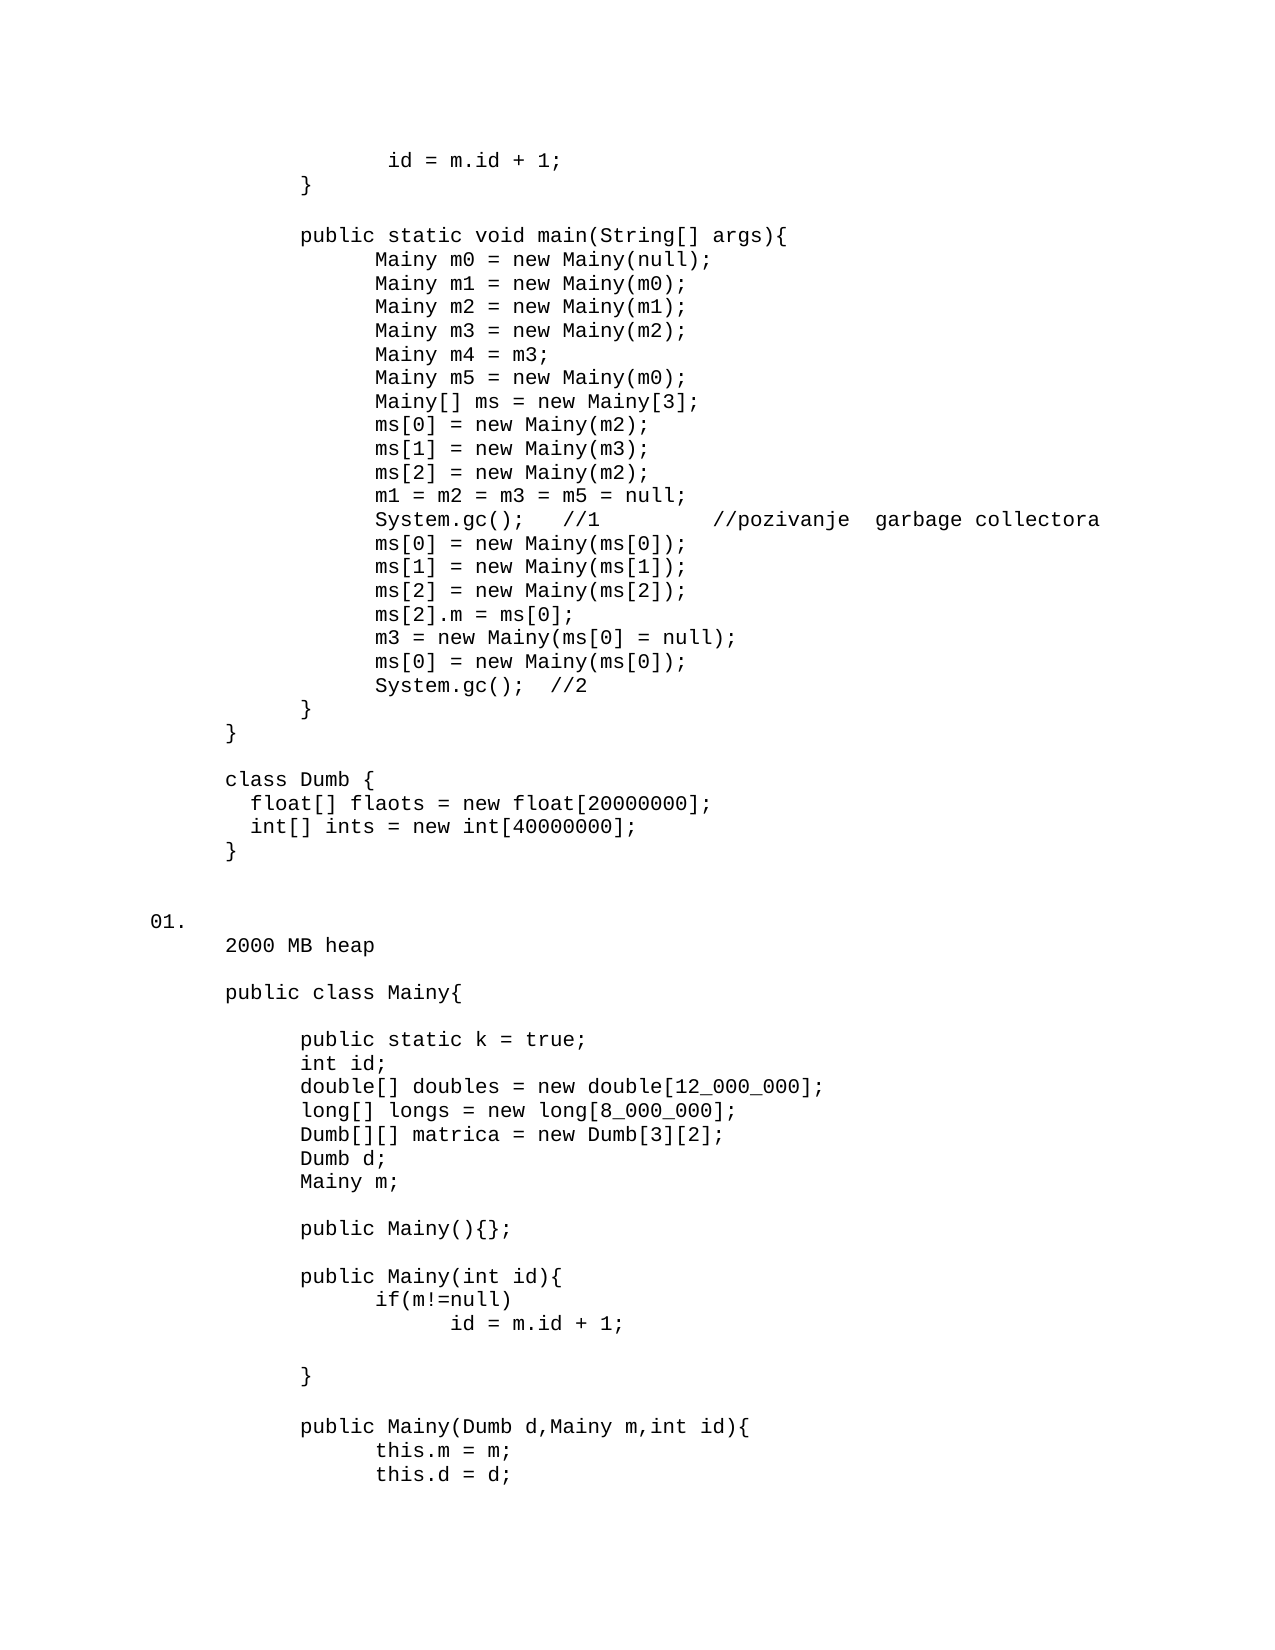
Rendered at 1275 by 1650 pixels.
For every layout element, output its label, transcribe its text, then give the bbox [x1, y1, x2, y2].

text long[] longs = new long[8_000_000]; [225, 1100, 1125, 1124]
text public Mainy(){}; [225, 1218, 1125, 1242]
text public Mainy(int id){ [225, 1266, 1125, 1289]
text m3 = new Mainy(ms[0] = null); [225, 627, 1125, 651]
text ms[0] = new Mainy(m2); [225, 414, 1125, 438]
text System.gc(); //1 //pozivanje garbage collectora [225, 509, 1125, 533]
text if(m!=null) [225, 1289, 1125, 1313]
text Mainy m5 = new Mainy(m0); [225, 367, 1125, 391]
text Mainy m4 = m3; [225, 343, 1125, 367]
text ms[2] = new Mainy(ms[2]); [225, 580, 1125, 604]
text } [225, 1365, 1125, 1388]
text Mainy m; [225, 1171, 1125, 1195]
text Mainy m2 = new Mainy(m1); [225, 296, 1125, 320]
text Mainy m0 = new Mainy(null); [225, 249, 1125, 273]
text 2000 MB heap [150, 935, 1125, 958]
text } [225, 698, 1125, 722]
text } [150, 722, 1125, 746]
text } [225, 174, 1125, 197]
text ms[1] = new Mainy(ms[1]); [225, 556, 1125, 580]
text Mainy m3 = new Mainy(m2); [225, 320, 1125, 343]
text ms[2] = new Mainy(m2); [225, 462, 1125, 485]
text m1 = m2 = m3 = m5 = null; [225, 485, 1125, 509]
text ms[0] = new Mainy(ms[0]); [225, 651, 1125, 674]
text Dumb d; [225, 1147, 1125, 1171]
text ms[1] = new Mainy(m3); [225, 438, 1125, 462]
text int[] ints = new int[40000000]; [225, 816, 1125, 840]
text public class Mainy{ [225, 982, 1125, 1006]
text id = m.id + 1; [225, 1313, 1125, 1337]
text Mainy m1 = new Mainy(m0); [225, 273, 1125, 296]
text ms[0] = new Mainy(ms[0]); [225, 533, 1125, 556]
text class Dumb { [225, 769, 1125, 793]
text public Mainy(Dumb d,Mainy m,int id){ [225, 1416, 1125, 1440]
text double[] doubles = new double[12_000_000]; [225, 1077, 1125, 1100]
text float[] flaots = new float[20000000]; [225, 793, 1125, 816]
text Mainy[] ms = new Mainy[3]; [225, 391, 1125, 414]
text System.gc(); //2 [225, 674, 1125, 698]
text } [225, 840, 1125, 864]
text public static void main(String[] args){ [225, 225, 1125, 249]
text Dumb[][] matrica = new Dumb[3][2]; [225, 1124, 1125, 1147]
text ms[2].m = ms[0]; [225, 604, 1125, 627]
text this.m = m; [225, 1440, 1125, 1464]
text this.d = d; [225, 1464, 1125, 1487]
text id = m.id + 1; [225, 150, 1125, 174]
text 01. [150, 911, 1125, 935]
text public static k = true; [225, 1029, 1125, 1053]
text int id; [225, 1053, 1125, 1077]
